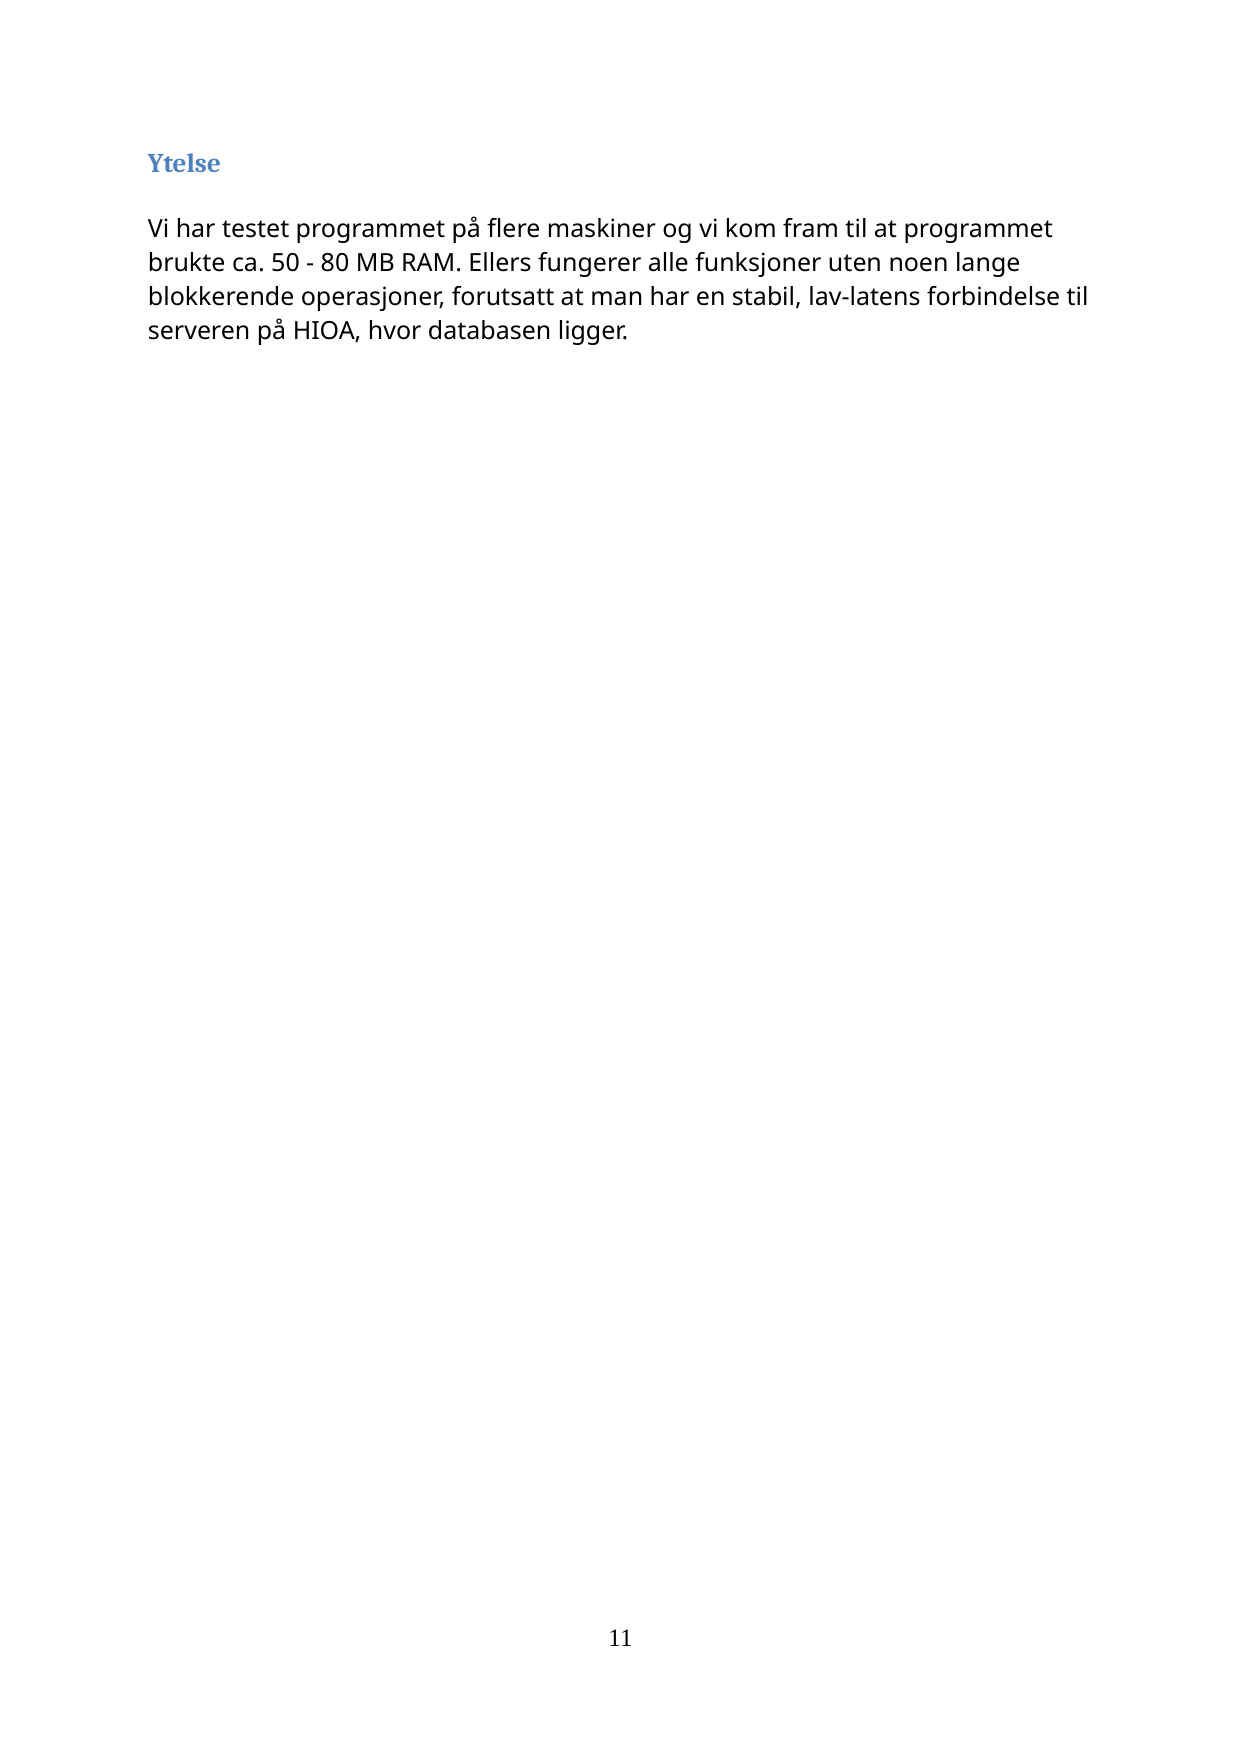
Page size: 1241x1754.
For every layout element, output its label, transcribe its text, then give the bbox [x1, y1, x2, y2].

subtitle Ytelse [148, 148, 1093, 179]
text Vi har testet programmet på flere maskiner og vi kom fram til at programmet brukte ca. 50 - 80 MB RAM. Ellers fungerer alle funksjoner uten noen lange blokkerende operasjoner, forutsatt at man har en stabil, lav-latens forbindelse til serveren på HIOA, hvor databasen ligger. [148, 182, 1093, 347]
